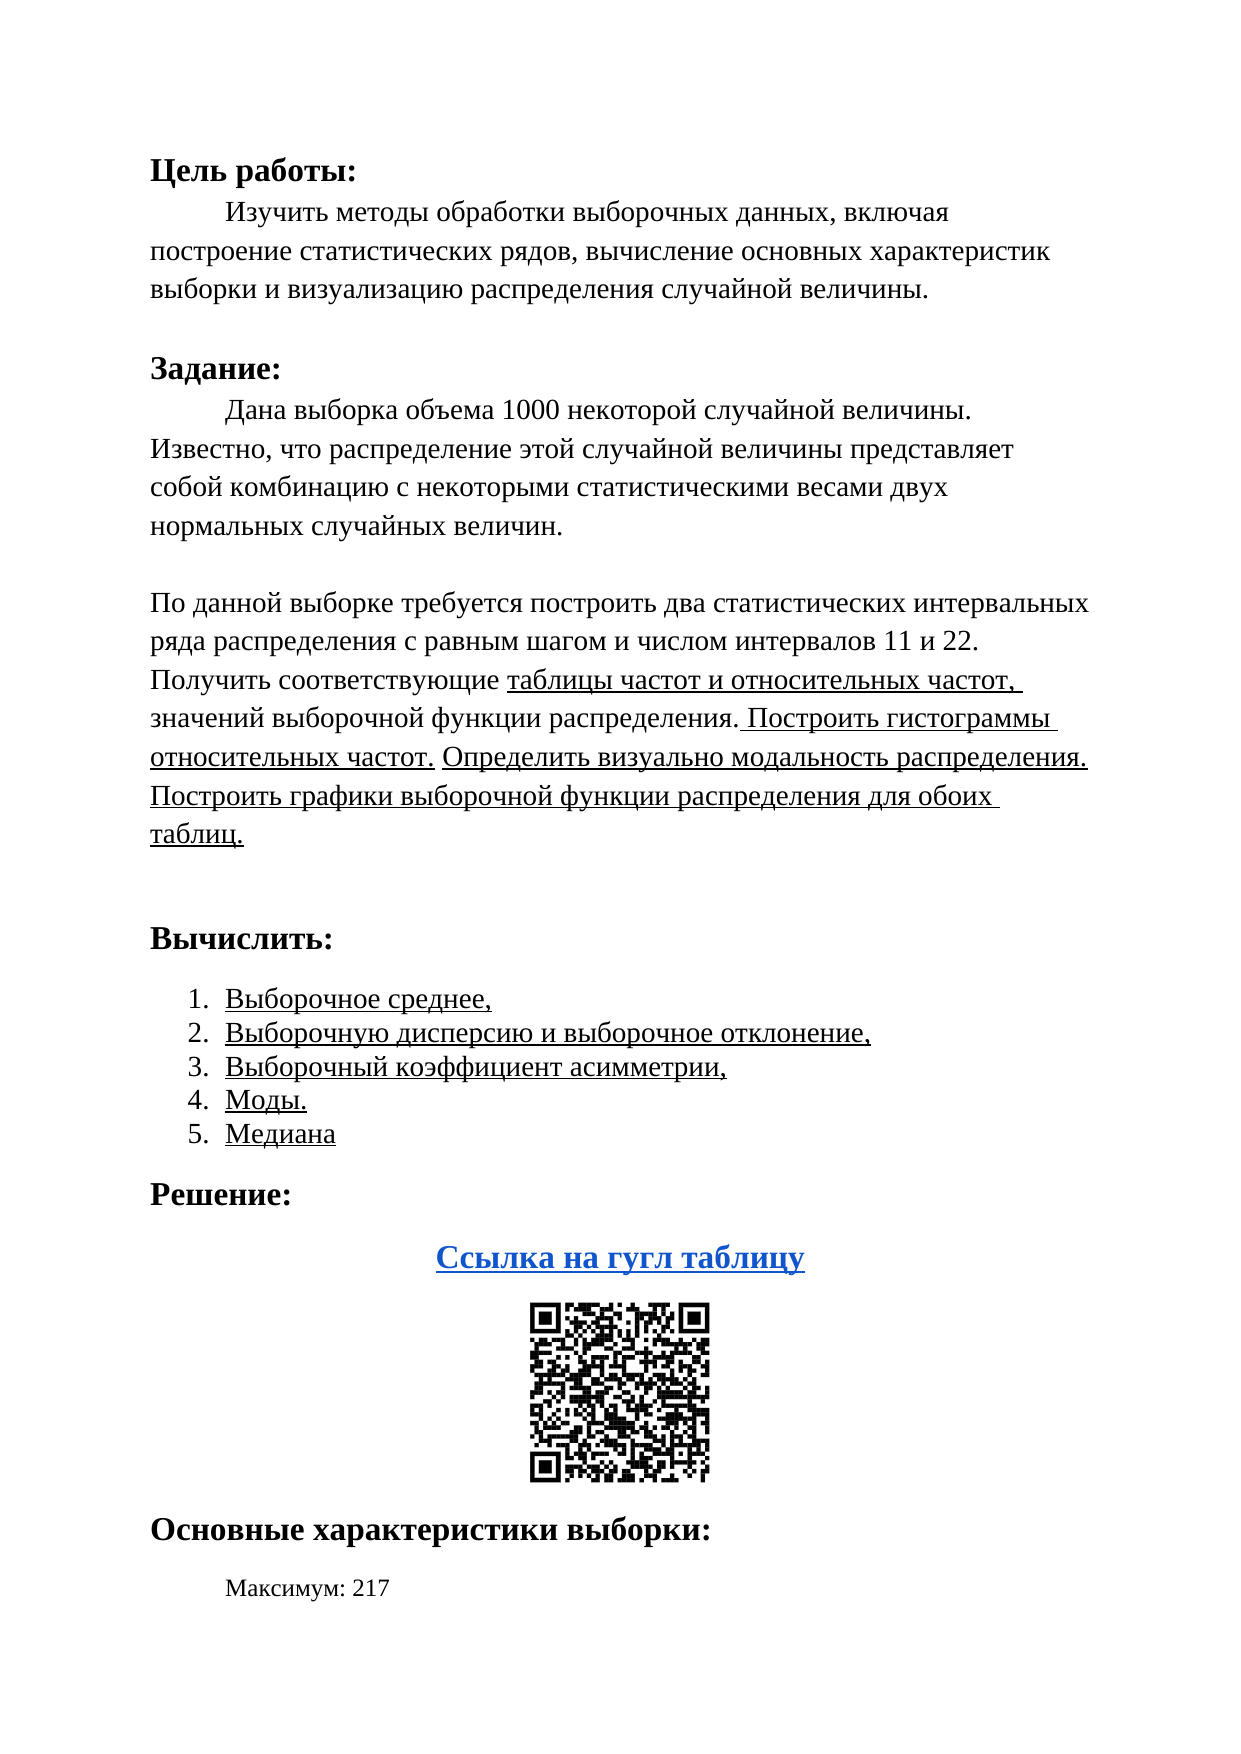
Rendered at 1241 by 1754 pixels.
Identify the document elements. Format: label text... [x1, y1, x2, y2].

text Вычислить: [150, 918, 1090, 957]
picture [529, 1301, 711, 1485]
text Задание: [150, 348, 1090, 387]
text По данной выборке требуется построить два статистических интервальных ряда распределения с равным шагом и числом интервалов 11 и 22. Получить соответствующие таблицы частот и относительных частот, значений выборочной функции распределения. Построить гистограммы относительных частот. Определить визуально модальность распределения. Построить графики выборочной функции распределения для обоих таблиц. [150, 585, 1090, 850]
text Дана выборка объема 1000 некоторой случайной величины. Известно, что распределение этой случайной величины представляет собой комбинацию с некоторыми статистическими весами двух нормальных случайных величин. [150, 392, 1090, 541]
list Выборочный коэффициент асимметрии, [187, 1049, 1090, 1082]
text Цель работы: [150, 150, 1090, 188]
list Выборочное среднее, [187, 982, 1090, 1015]
list Выборочную дисперсию и выборочное отклонение, [187, 1015, 1090, 1049]
text Ссылка на гугл таблицу [150, 1238, 1090, 1276]
text Основные характеристики выборки: [150, 1510, 1090, 1548]
text Изучить методы обработки выборочных данных, включая построение статистических рядов, вычисление основных характеристик выборки и визуализацию распределения случайной величины. [150, 194, 1090, 305]
text Решение: [150, 1174, 1090, 1213]
text Максимум: 217 [150, 1573, 1090, 1602]
list Моды. [187, 1082, 1090, 1116]
list Медиана [187, 1116, 1090, 1149]
